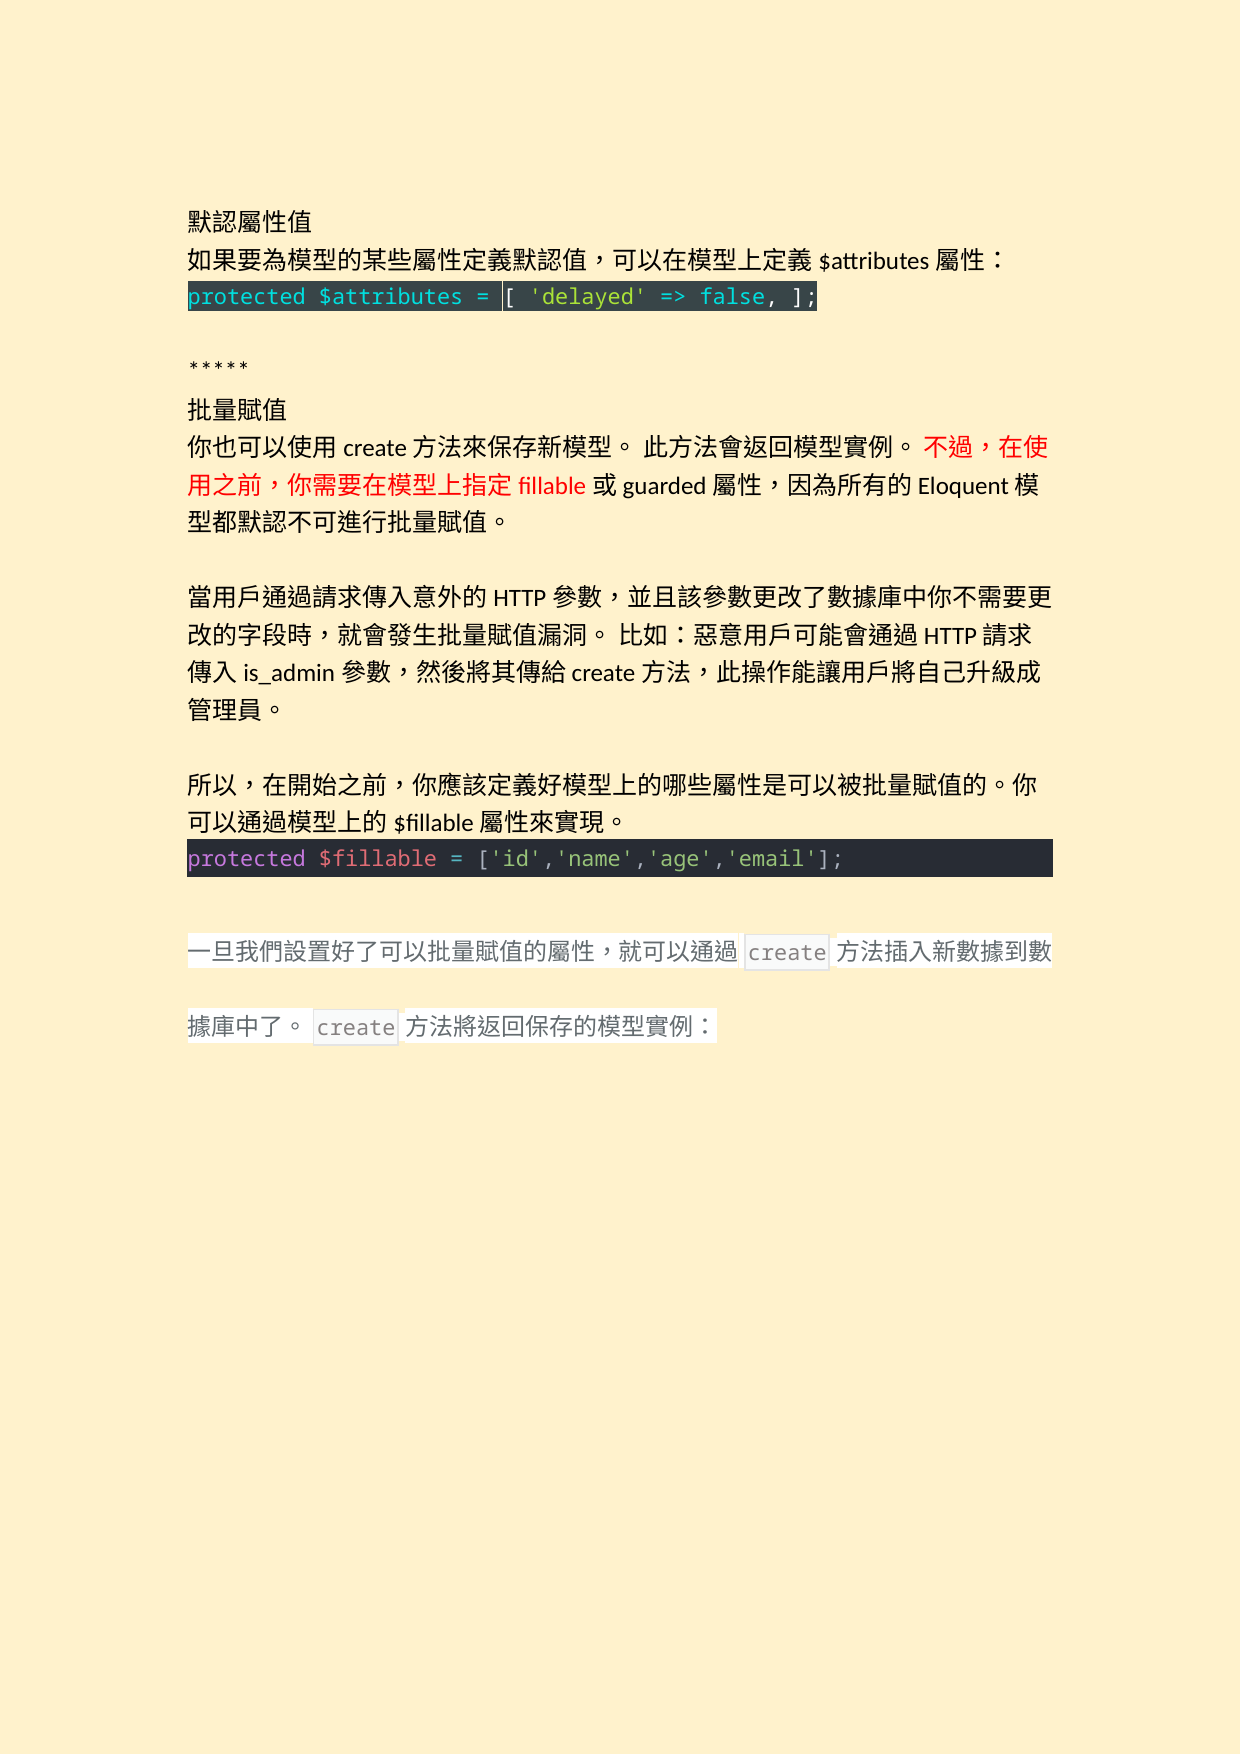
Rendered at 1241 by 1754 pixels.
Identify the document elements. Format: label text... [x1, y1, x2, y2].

text 批量賦值 [187, 389, 1053, 427]
text 如果要為模型的某些屬性定義默認值，可以在模型上定義 $attributes 屬性： [187, 239, 1053, 277]
text 當用戶通過請求傳入意外的 HTTP 參數，並且該參數更改了數據庫中你不需要更改的字段時，就會發生批量賦值漏洞。 比如：惡意用戶可能會通過 HTTP 請求傳入 is_admin 參數，然後將其傳給 create 方法，此操作能讓用戶將自己升級成管理員。 [187, 577, 1053, 727]
text protected $attributes = [ 'delayed' => false, ]; [187, 277, 1053, 314]
text ***** [187, 352, 1053, 389]
text 默認屬性值 [187, 202, 1053, 239]
text 你也可以使用 create 方法來保存新模型。 此方法會返回模型實例。 不過，在使用之前，你需要在模型上指定 fillable 或 guarded 屬性，因為所有的 Eloquent 模型都默認不可進行批量賦值。 [187, 427, 1053, 539]
text 一旦我們設置好了可以批量賦值的屬性，就可以通過 create 方法插入新數據到數據庫中了。 create 方法將返回保存的模型實例： [187, 914, 1053, 1064]
text 所以，在開始之前，你應該定義好模型上的哪些屬性是可以被批量賦值的。你可以通過模型上的 $fillable 屬性來實現。 [187, 764, 1053, 839]
text protected $fillable = ['id','name','age','email']; [187, 839, 1053, 877]
